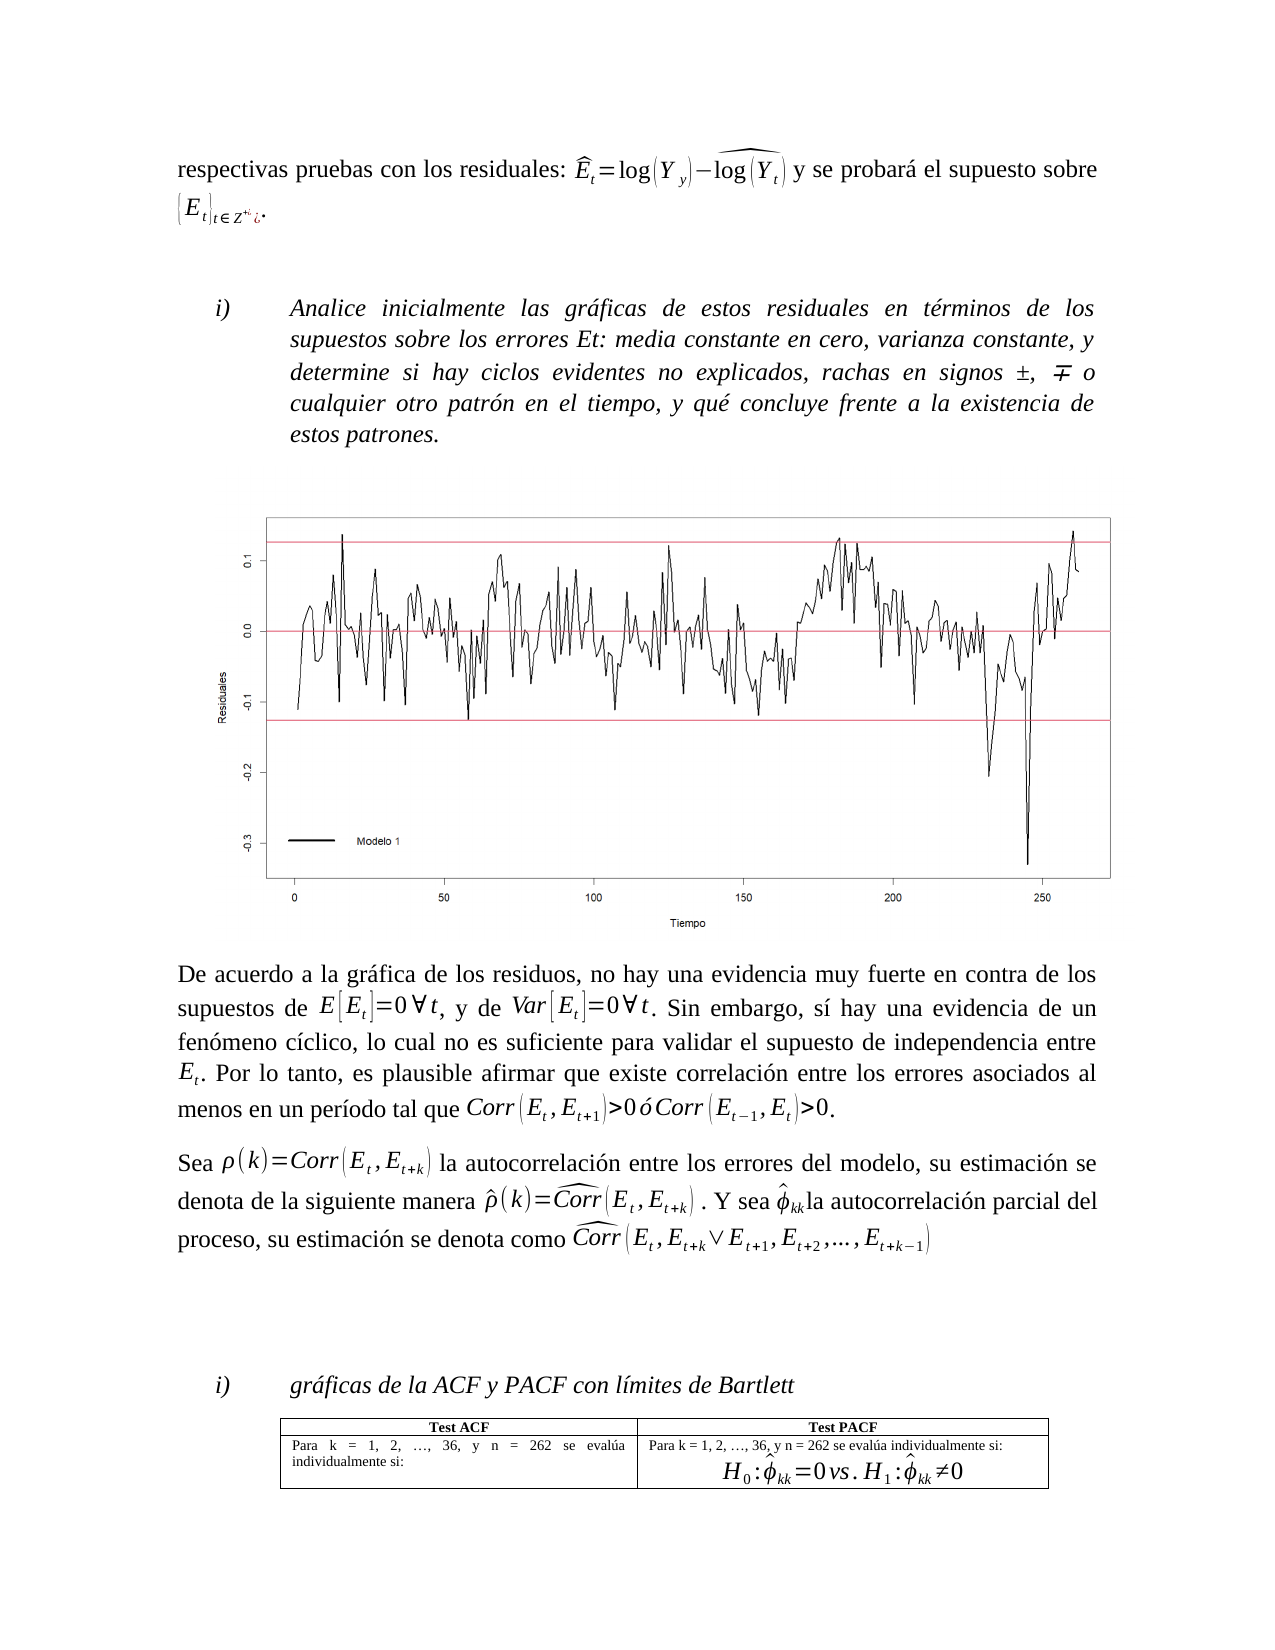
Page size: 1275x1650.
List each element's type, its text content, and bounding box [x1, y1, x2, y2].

picture [214, 466, 1136, 941]
table_header Test ACF [281, 1419, 637, 1435]
table_header Test PACF [638, 1419, 1048, 1435]
text Sea la autocorrelación entre los errores del modelo, su estimación se denota de la siguiente manera . Y sea la autocorrelación parcial del proceso, su estimación se denota como [177, 1145, 1098, 1256]
text De acuerdo a la gráfica de los residuos, no hay una evidencia muy fuerte en contra de los supuestos de , y de . Sin embargo, sí hay una evidencia de un fenómeno cíclico, lo cual no es suficiente para validar el supuesto de independencia entre . Por lo tanto, es plausible afirmar que existe correlación entre los errores asociados al menos en un período tal que . [177, 959, 1098, 1126]
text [177, 148, 1098, 226]
list gráficas de la ACF y PACF con límites de Bartlett [215, 1370, 1098, 1398]
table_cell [638, 1436, 1048, 1488]
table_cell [281, 1436, 637, 1488]
list Analice inicialmente las gráficas de estos residuales en términos de los supuestos sobre los errores Et: media constante en cero, varianza constante, y determine si hay ciclos evidentes no explicados, rachas en signos ±, ∓ o cualquier otro patrón en el tiempo, y qué concluye frente a la existencia de estos patrones. [215, 293, 1098, 448]
